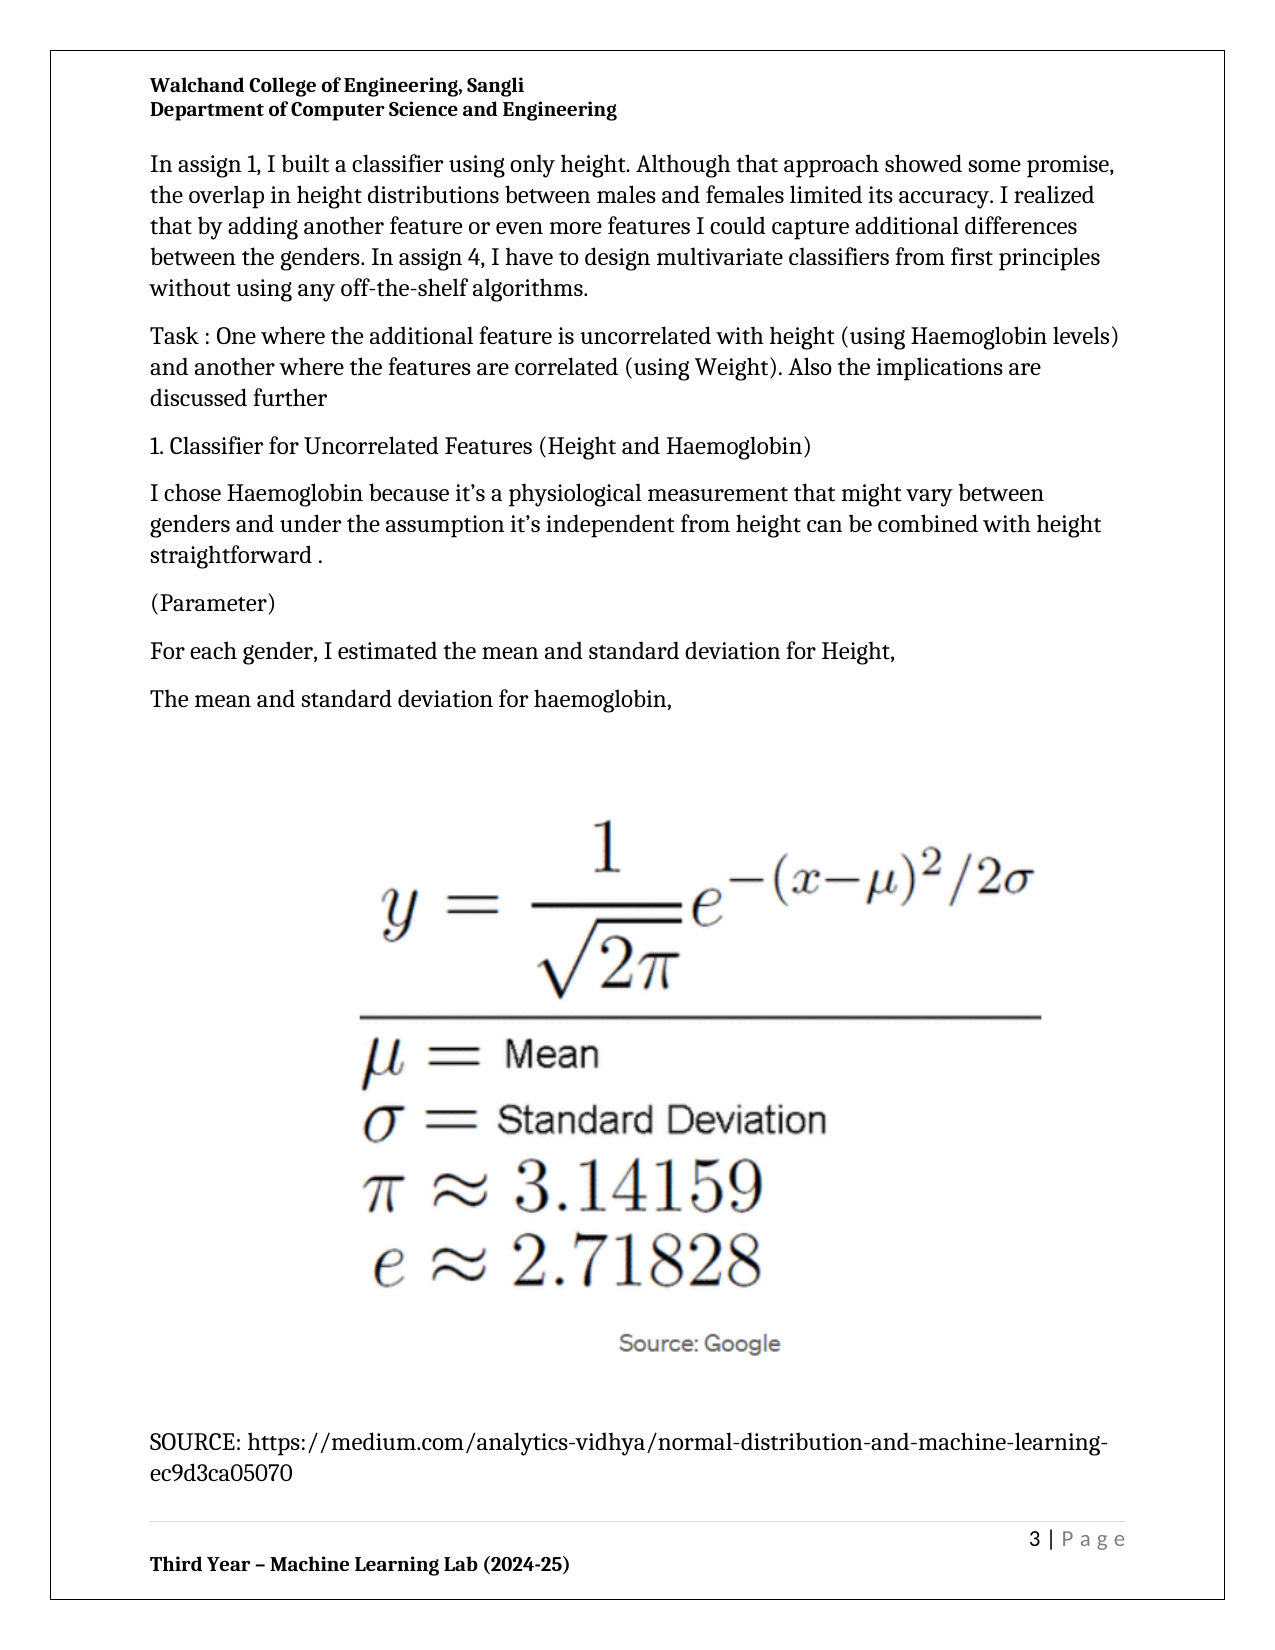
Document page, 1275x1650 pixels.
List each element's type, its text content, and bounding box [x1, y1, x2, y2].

text I chose Haemoglobin because it’s a physiological measurement that might vary between genders and under the assumption it’s independent from height can be combined with height straightforward . [150, 479, 1125, 570]
text For each gender, I estimated the mean and standard deviation for Height, [150, 637, 1125, 666]
text (Parameter) [150, 589, 1125, 618]
picture [150, 732, 1125, 1409]
text Task : One where the additional feature is uncorrelated with height (using Haemoglobin levels) and another where the features are correlated (using Weight). Also the implications are discussed further [150, 322, 1125, 413]
text 1. Classifier for Uncorrelated Features (Height and Haemoglobin) [150, 432, 1125, 460]
text In assign 1, I built a classifier using only height. Although that approach showed some promise, the overlap in height distributions between males and females limited its accuracy. I realized that by adding another feature or even more features I could capture additional differences between the genders. In assign 4, I have to design multivariate classifiers from first principles without using any off-the-shelf algorithms. [150, 150, 1125, 303]
text SOURCE: https://medium.com/analytics-vidhya/normal-distribution-and-machine-learning-ec9d3ca05070 [150, 1428, 1125, 1488]
text The mean and standard deviation for haemoglobin, [150, 684, 1125, 713]
